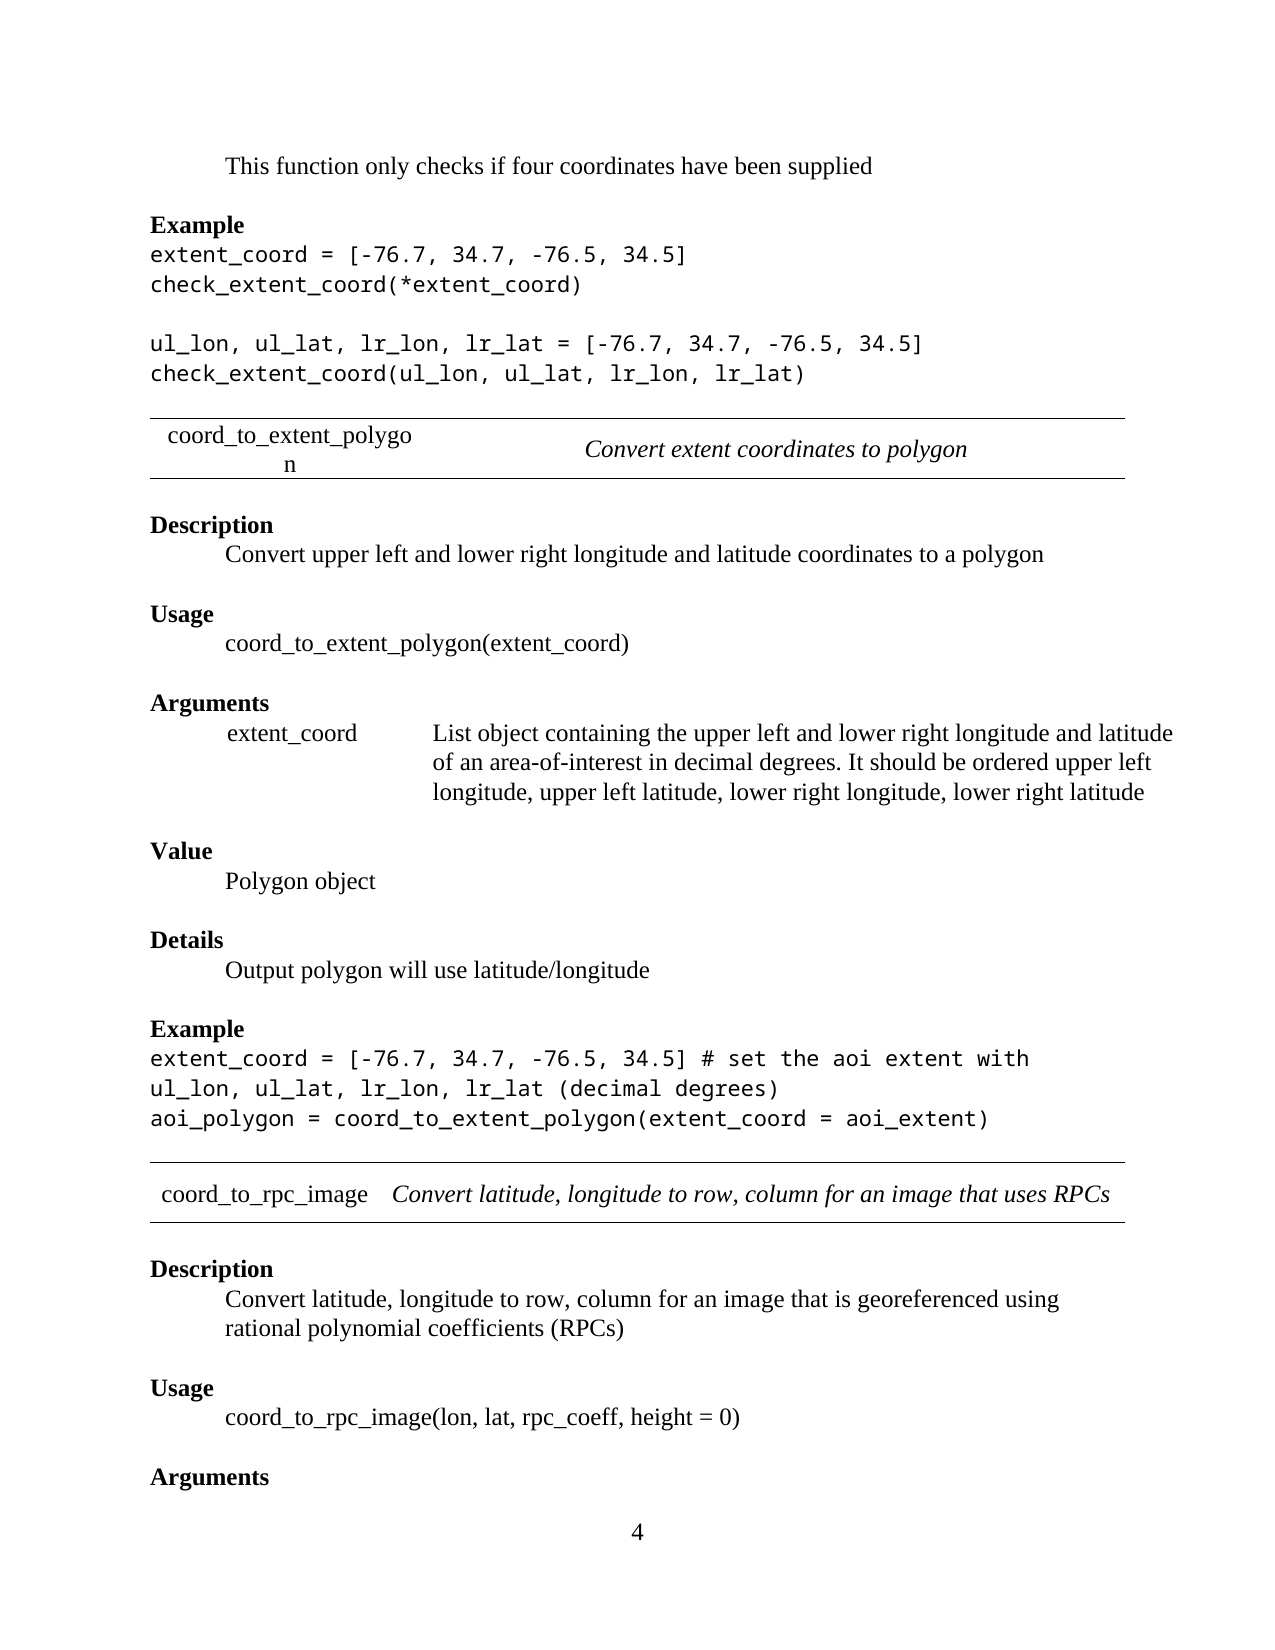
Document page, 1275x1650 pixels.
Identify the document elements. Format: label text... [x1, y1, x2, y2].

table_header extent_coord [216, 717, 421, 806]
text Description [150, 1253, 1125, 1283]
text Example [150, 1013, 1125, 1043]
text Description [150, 509, 1125, 538]
text This function only checks if four coordinates have been supplied [150, 150, 1125, 180]
text Convert latitude, longitude to row, column for an image that is georeferenced using rational polynomial coefficients (RPCs) [225, 1283, 1125, 1342]
text check_extent_coord(ul_lon, ul_lat, lr_lon, lr_lat) [150, 358, 1125, 388]
text Usage [150, 598, 1125, 628]
table_header Convert latitude, longitude to row, column for an image that uses RPCs [379, 1163, 1125, 1222]
table_header coord_to_rpc_image [150, 1163, 379, 1222]
text Value [150, 835, 1125, 865]
text coord_to_extent_polygon(extent_coord) [150, 628, 1125, 657]
text Arguments [150, 687, 1125, 717]
text Polygon object [150, 865, 1125, 895]
text Arguments [150, 1461, 1125, 1491]
table_header List object containing the upper left and lower right longitude and latitude of an area-of-interest in decimal degrees. It should be ordered upper left longitude, upper left latitude, lower right longitude, lower right latitude [421, 717, 1189, 806]
text extent_coord = [-76.7, 34.7, -76.5, 34.5] # set the aoi extent with ul_lon, ul_lat, lr_lon, lr_lat (decimal degrees) [150, 1043, 1125, 1103]
text Details [150, 924, 1125, 954]
text extent_coord = [-76.7, 34.7, -76.5, 34.5] [150, 239, 1125, 269]
text aoi_polygon = coord_to_extent_polygon(extent_coord = aoi_extent) [150, 1103, 1125, 1133]
text ul_lon, ul_lat, lr_lon, lr_lat = [-76.7, 34.7, -76.5, 34.5] [150, 328, 1125, 358]
text Output polygon will use latitude/longitude [150, 954, 1125, 984]
text Usage [150, 1372, 1125, 1401]
table_header coord_to_extent_polygon [150, 419, 429, 478]
text check_extent_coord(*extent_coord) [150, 269, 1125, 299]
text Convert upper left and lower right longitude and latitude coordinates to a polygon [150, 538, 1125, 568]
table_header Convert extent coordinates to polygon [429, 419, 1125, 478]
text Example [150, 209, 1125, 239]
text coord_to_rpc_image(lon, lat, rpc_coeff, height = 0) [150, 1401, 1125, 1431]
